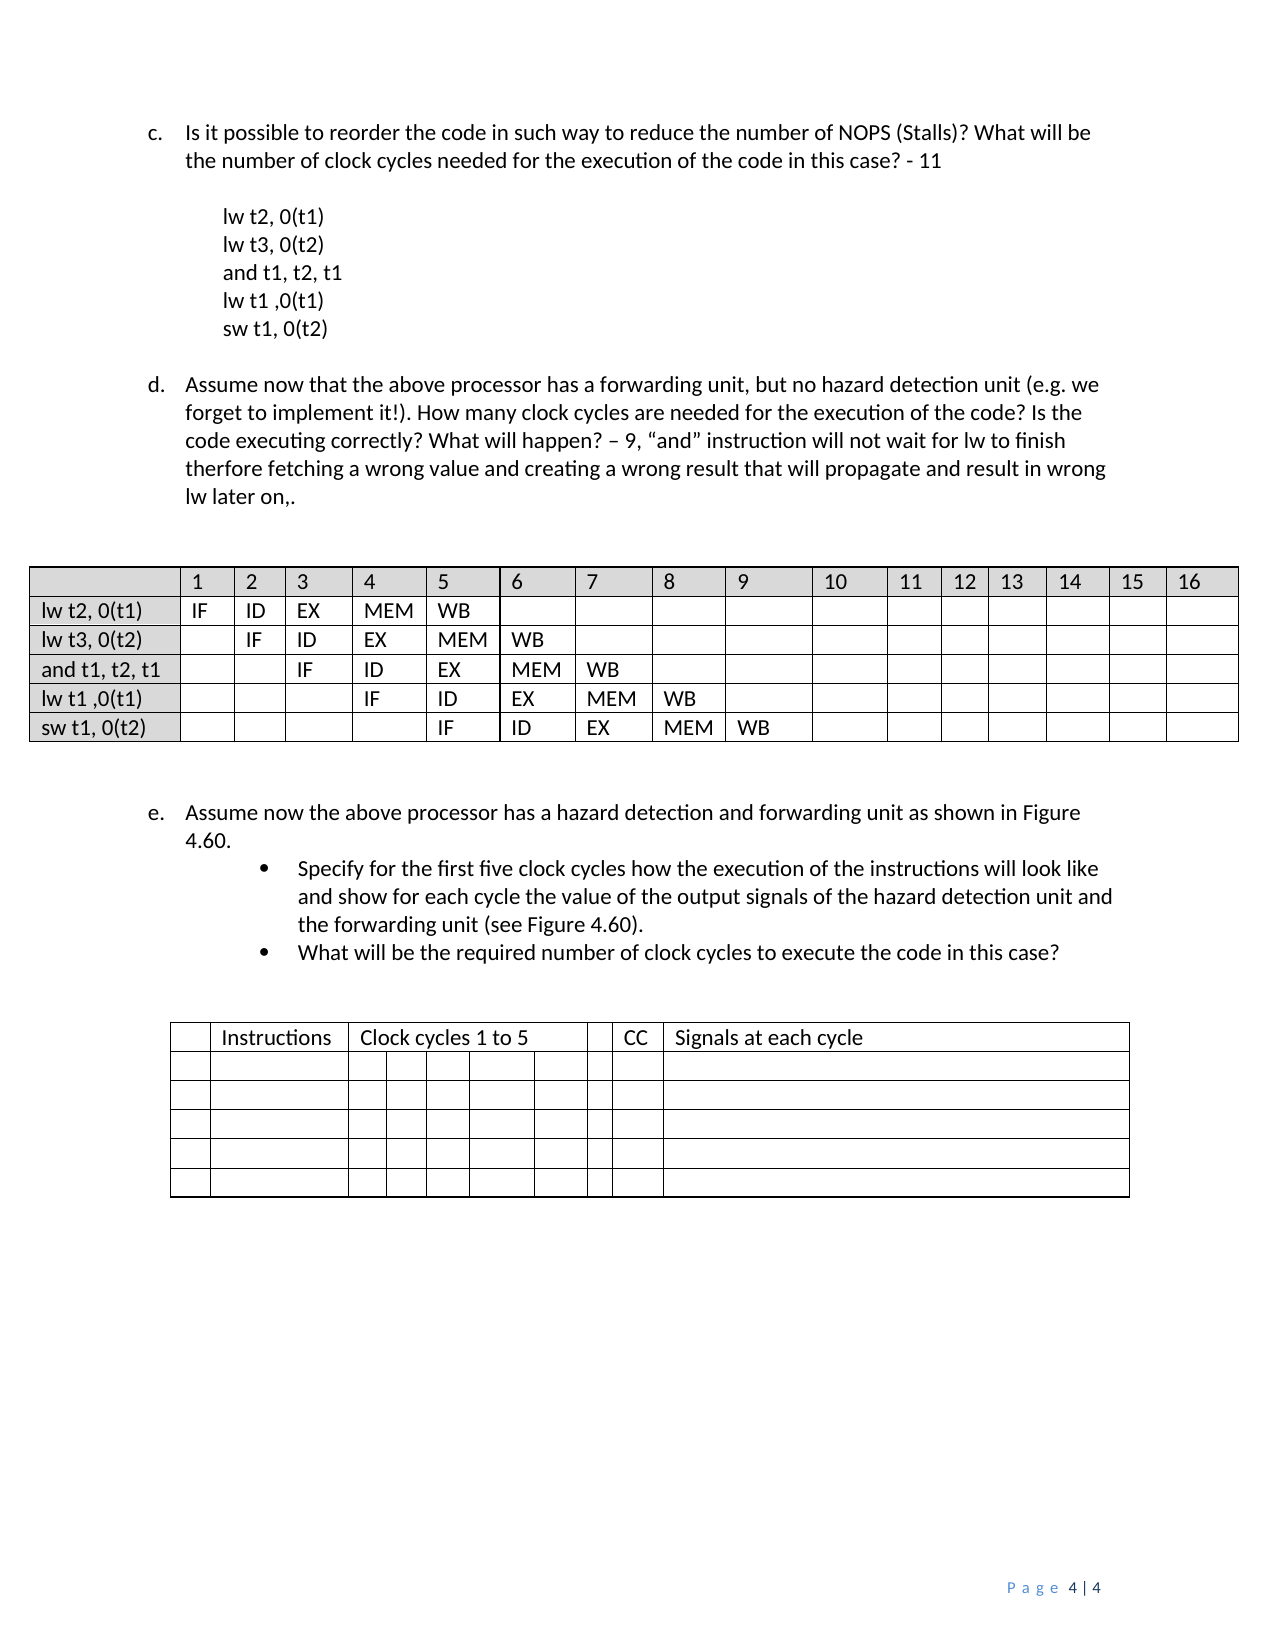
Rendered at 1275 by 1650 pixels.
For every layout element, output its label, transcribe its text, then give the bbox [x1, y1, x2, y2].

table_cell [427, 1081, 469, 1109]
table_header 16 [1167, 568, 1238, 596]
table_cell [1167, 626, 1238, 654]
table_cell [171, 1169, 210, 1196]
table_cell [211, 1110, 348, 1138]
table_cell [1167, 597, 1238, 624]
table_cell [576, 597, 652, 624]
table_cell [181, 626, 234, 654]
table_cell [387, 1081, 426, 1109]
list lw t2, 0(t1) [223, 202, 1127, 230]
table_cell [613, 1110, 663, 1138]
table_cell [535, 1110, 587, 1138]
table_cell [235, 655, 285, 683]
table_cell WB [427, 597, 499, 624]
list lw t3, 0(t2) [223, 230, 1127, 258]
table_cell [613, 1081, 663, 1109]
table_cell [588, 1110, 612, 1138]
table_cell [470, 1081, 534, 1109]
table_cell [349, 1052, 386, 1080]
table_cell [181, 655, 234, 683]
table_cell IF [286, 655, 352, 683]
table_cell [1110, 626, 1166, 654]
table_cell [387, 1110, 426, 1138]
table_cell [989, 655, 1046, 683]
table_cell lw t2, 0(t1) [30, 597, 180, 624]
table_cell [211, 1052, 348, 1080]
table_cell [726, 655, 812, 683]
table_cell [349, 1081, 386, 1109]
table_cell [470, 1169, 534, 1196]
table_header [171, 1023, 210, 1051]
table_cell [181, 713, 234, 741]
table_cell [211, 1169, 348, 1196]
table_cell [1110, 684, 1166, 712]
table_cell [427, 1110, 469, 1138]
table_header 8 [653, 568, 725, 596]
table_cell MEM [501, 655, 575, 683]
table_cell [1110, 597, 1166, 624]
table_cell [235, 713, 285, 741]
table_cell [942, 684, 988, 712]
table_cell [171, 1052, 210, 1080]
table_cell [813, 597, 887, 624]
table_cell [387, 1052, 426, 1080]
table_cell [1110, 713, 1166, 741]
table_header 9 [726, 568, 812, 596]
table_cell [286, 713, 352, 741]
table_cell [888, 597, 941, 624]
table_cell [613, 1169, 663, 1196]
table_cell [1047, 713, 1109, 741]
table_header 6 [501, 568, 575, 596]
table_header [588, 1023, 612, 1051]
table_cell [470, 1110, 534, 1138]
table_cell WB [576, 655, 652, 683]
table_cell EX [576, 713, 652, 741]
table_header 13 [989, 568, 1046, 596]
table_header [30, 568, 180, 596]
table_cell [989, 713, 1046, 741]
table_cell WB [653, 684, 725, 712]
table_cell [813, 713, 887, 741]
table_cell [613, 1139, 663, 1167]
table_cell EX [501, 684, 575, 712]
table_cell [501, 597, 575, 624]
table_cell [427, 1052, 469, 1080]
table_cell MEM [653, 713, 725, 741]
list Is it possible to reorder the code in such way to reduce the number of NOPS (Stalls)? What will be the number of clock cycles needed for the execution of the code in this case? - 11 [148, 118, 1127, 174]
table_cell lw t3, 0(t2) [30, 626, 180, 654]
table_header CC [613, 1023, 663, 1051]
table_header 1 [181, 568, 234, 596]
table_cell [942, 713, 988, 741]
table_cell [1167, 684, 1238, 712]
table_cell [171, 1139, 210, 1167]
table_cell [989, 597, 1046, 624]
table_cell [613, 1052, 663, 1080]
table_cell [1110, 655, 1166, 683]
table_cell [588, 1169, 612, 1196]
table_cell [989, 684, 1046, 712]
list lw t1 ,0(t1) [223, 286, 1127, 314]
list sw t1, 0(t2) [223, 314, 1127, 342]
list What will be the required number of clock cycles to execute the code in this case? [260, 938, 1127, 966]
table_cell [235, 684, 285, 712]
list Specify for the first five clock cycles how the execution of the instructions will look like and show for each cycle the value of the output signals of the hazard detection unit and the forwarding unit (see Figure 4.60). [260, 854, 1127, 938]
table_header 15 [1110, 568, 1166, 596]
table_cell [726, 684, 812, 712]
table_header 5 [427, 568, 499, 596]
table_cell WB [726, 713, 812, 741]
table_cell [1047, 626, 1109, 654]
table_cell MEM [576, 684, 652, 712]
table_cell EX [427, 655, 499, 683]
table_cell [349, 1169, 386, 1196]
table_cell [1047, 684, 1109, 712]
table_cell IF [235, 626, 285, 654]
table_cell [171, 1110, 210, 1138]
table_cell [664, 1139, 1129, 1167]
list and t1, t2, t1 [223, 258, 1127, 286]
table_header 4 [353, 568, 426, 596]
table_cell [1167, 713, 1238, 741]
table_header 2 [235, 568, 285, 596]
table_cell ID [286, 626, 352, 654]
table_cell [664, 1052, 1129, 1080]
table_cell [664, 1169, 1129, 1196]
table_cell [427, 1139, 469, 1167]
table_cell [813, 684, 887, 712]
table_cell [387, 1139, 426, 1167]
table_header Signals at each cycle [664, 1023, 1129, 1051]
table_cell [576, 626, 652, 654]
table_cell [653, 626, 725, 654]
table_cell [535, 1081, 587, 1109]
table_cell WB [501, 626, 575, 654]
table_cell IF [181, 597, 234, 624]
table_cell sw t1, 0(t2) [30, 713, 180, 741]
table_cell [813, 655, 887, 683]
table_cell [813, 626, 887, 654]
table_cell [349, 1139, 386, 1167]
table_cell [942, 626, 988, 654]
table_cell [588, 1139, 612, 1167]
table_cell [888, 684, 941, 712]
table_cell EX [286, 597, 352, 624]
table_header Instructions [211, 1023, 348, 1051]
table_cell ID [427, 684, 499, 712]
table_cell [1047, 655, 1109, 683]
table_cell [181, 684, 234, 712]
table_header Clock cycles 1 to 5 [349, 1023, 587, 1051]
table_cell ID [235, 597, 285, 624]
table_cell [888, 713, 941, 741]
table_cell [470, 1139, 534, 1167]
table_cell and t1, t2, t1 [30, 655, 180, 683]
table_cell [888, 655, 941, 683]
table_cell ID [501, 713, 575, 741]
table_cell IF [427, 713, 499, 741]
table_header 3 [286, 568, 352, 596]
table_cell [353, 713, 426, 741]
table_cell [1047, 597, 1109, 624]
table_cell lw t1 ,0(t1) [30, 684, 180, 712]
table_cell [211, 1139, 348, 1167]
table_cell [171, 1081, 210, 1109]
table_header 12 [942, 568, 988, 596]
table_cell [653, 655, 725, 683]
table_cell MEM [353, 597, 426, 624]
table_cell [588, 1052, 612, 1080]
table_cell [726, 626, 812, 654]
table_cell IF [353, 684, 426, 712]
table_cell ID [353, 655, 426, 683]
table_header 7 [576, 568, 652, 596]
table_cell [726, 597, 812, 624]
table_cell [942, 597, 988, 624]
table_cell [387, 1169, 426, 1196]
table_cell [653, 597, 725, 624]
table_cell [588, 1081, 612, 1109]
table_cell [535, 1052, 587, 1080]
table_cell [427, 1169, 469, 1196]
table_cell [349, 1110, 386, 1138]
table_header 11 [888, 568, 941, 596]
table_header 14 [1047, 568, 1109, 596]
table_cell [535, 1139, 587, 1167]
table_cell [942, 655, 988, 683]
table_cell [664, 1110, 1129, 1138]
table_cell [535, 1169, 587, 1196]
table_cell MEM [427, 626, 499, 654]
list Assume now that the above processor has a forwarding unit, but no hazard detection unit (e.g. we forget to implement it!). How many clock cycles are needed for the execution of the code? Is the code executing correctly? What will happen? – 9, “and” instruction will not wait for lw to finish therfore fetching a wrong value and creating a wrong result that will propagate and result in wrong lw later on,. [148, 370, 1127, 510]
table_cell [286, 684, 352, 712]
table_header 10 [813, 568, 887, 596]
list Assume now the above processor has a hazard detection and forwarding unit as shown in Figure 4.60. [148, 798, 1127, 854]
table_cell [211, 1081, 348, 1109]
table_cell EX [353, 626, 426, 654]
table_cell [888, 626, 941, 654]
table_cell [989, 626, 1046, 654]
table_cell [470, 1052, 534, 1080]
table_cell [664, 1081, 1129, 1109]
table_cell [1167, 655, 1238, 683]
